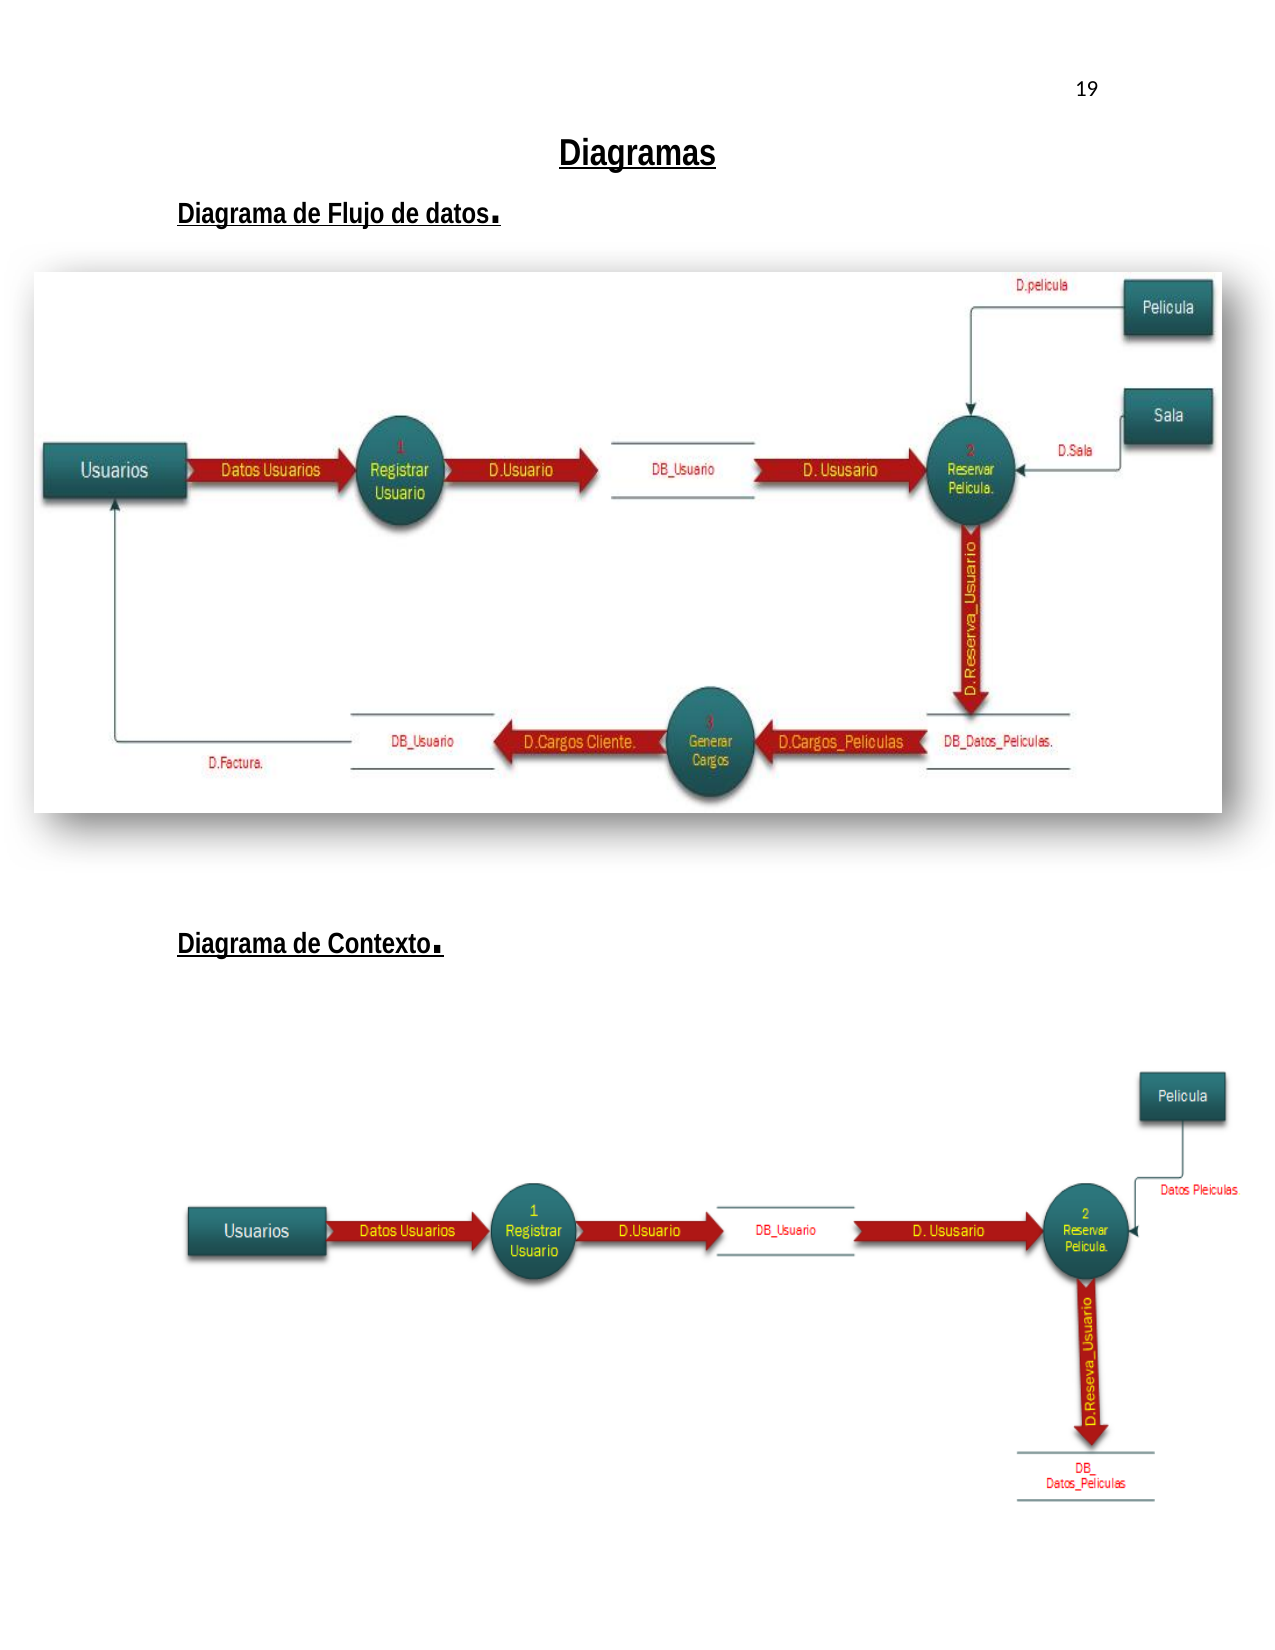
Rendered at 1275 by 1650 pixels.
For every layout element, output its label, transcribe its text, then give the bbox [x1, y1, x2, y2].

picture [68, 1002, 1248, 1502]
text Diagrama de Flujo de datos. [177, 176, 1098, 234]
subtitle Diagramas [177, 130, 1098, 173]
text Diagrama de Contexto. [177, 860, 1098, 965]
picture [34, 272, 1222, 813]
